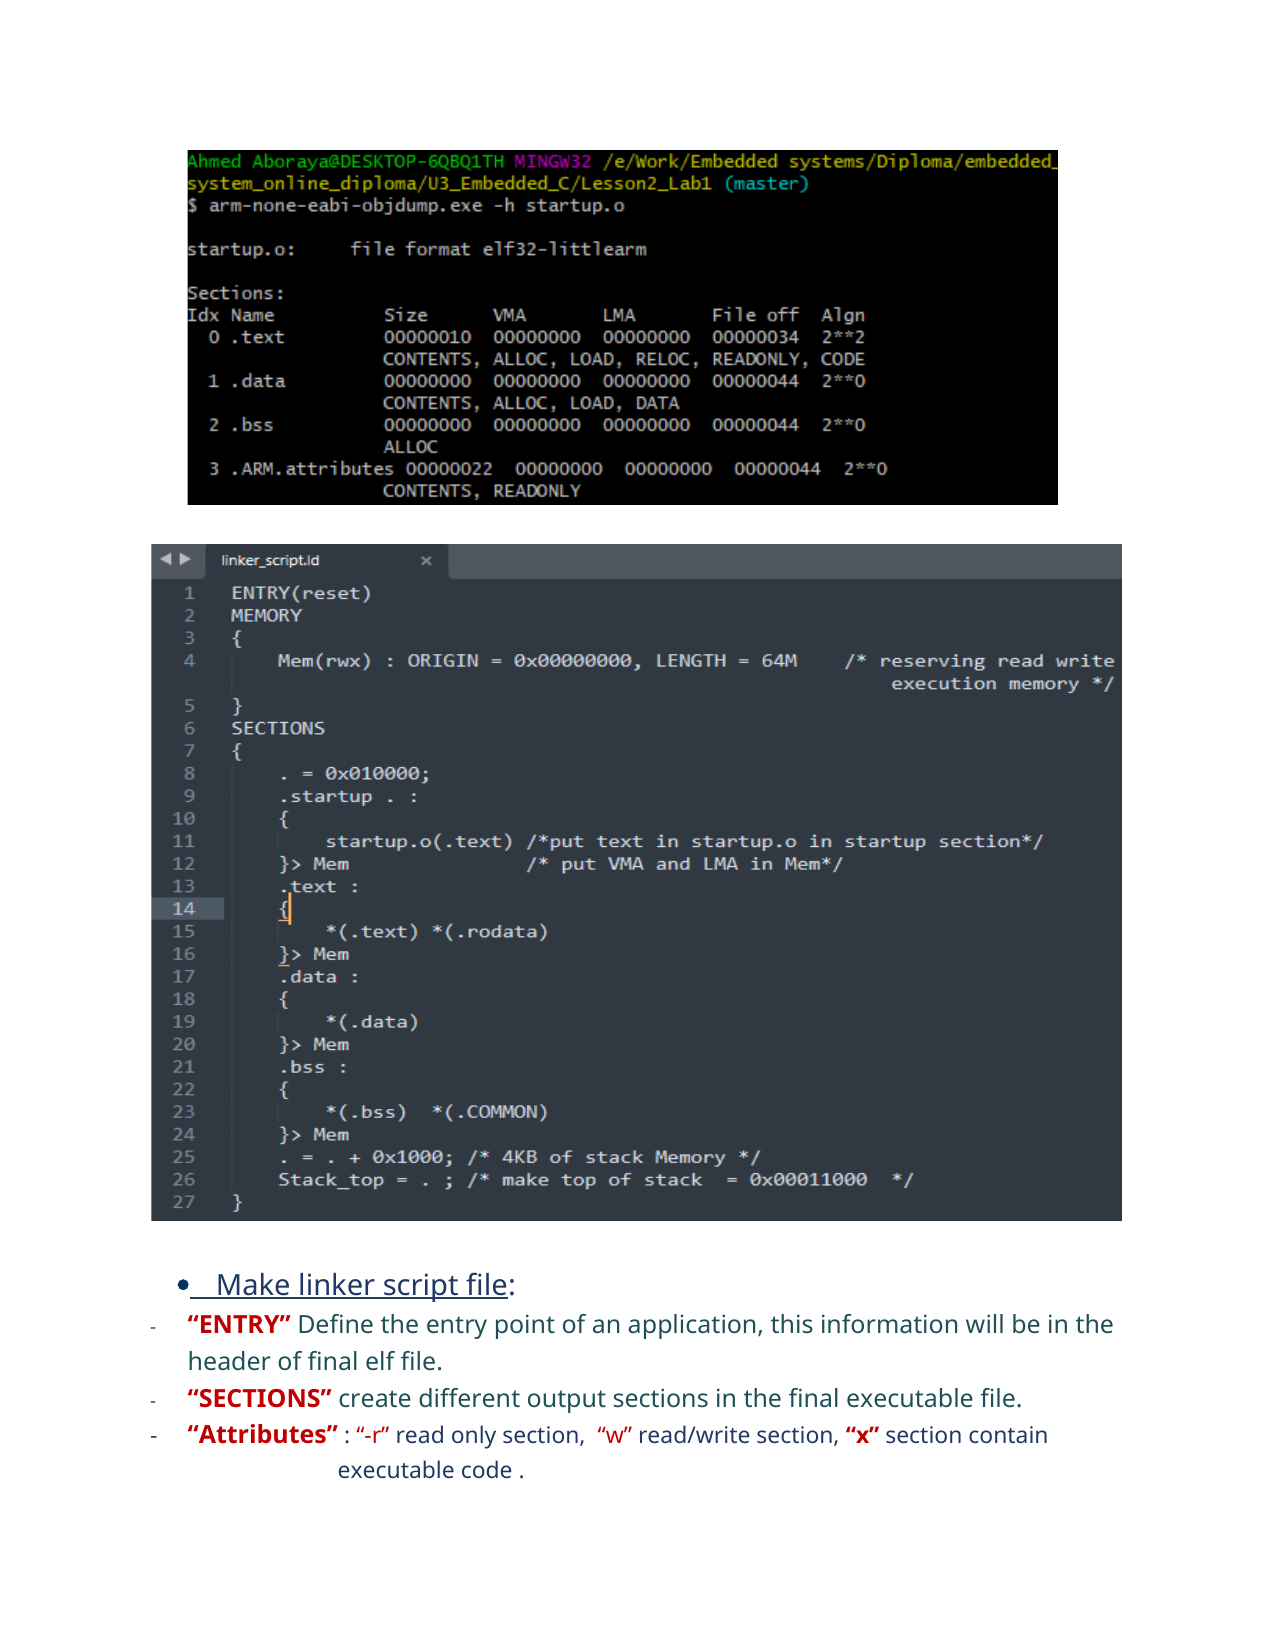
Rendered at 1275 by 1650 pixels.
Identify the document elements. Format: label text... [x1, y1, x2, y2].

picture [187, 150, 1058, 505]
picture [150, 544, 1122, 1219]
list “Attributes” : “-r” read only section, “w” read/write section, “x” section contain [150, 1375, 1125, 1409]
list read the symbols: (from .o files) [178, 1446, 1125, 1485]
list “SECTIONS” create different output sections in the final executable file. [150, 1338, 1125, 1372]
list “ENTRY” Define the entry point of an application, this information will be in the header of final elf file. [150, 1265, 1125, 1336]
list executable code . [337, 1412, 1125, 1443]
